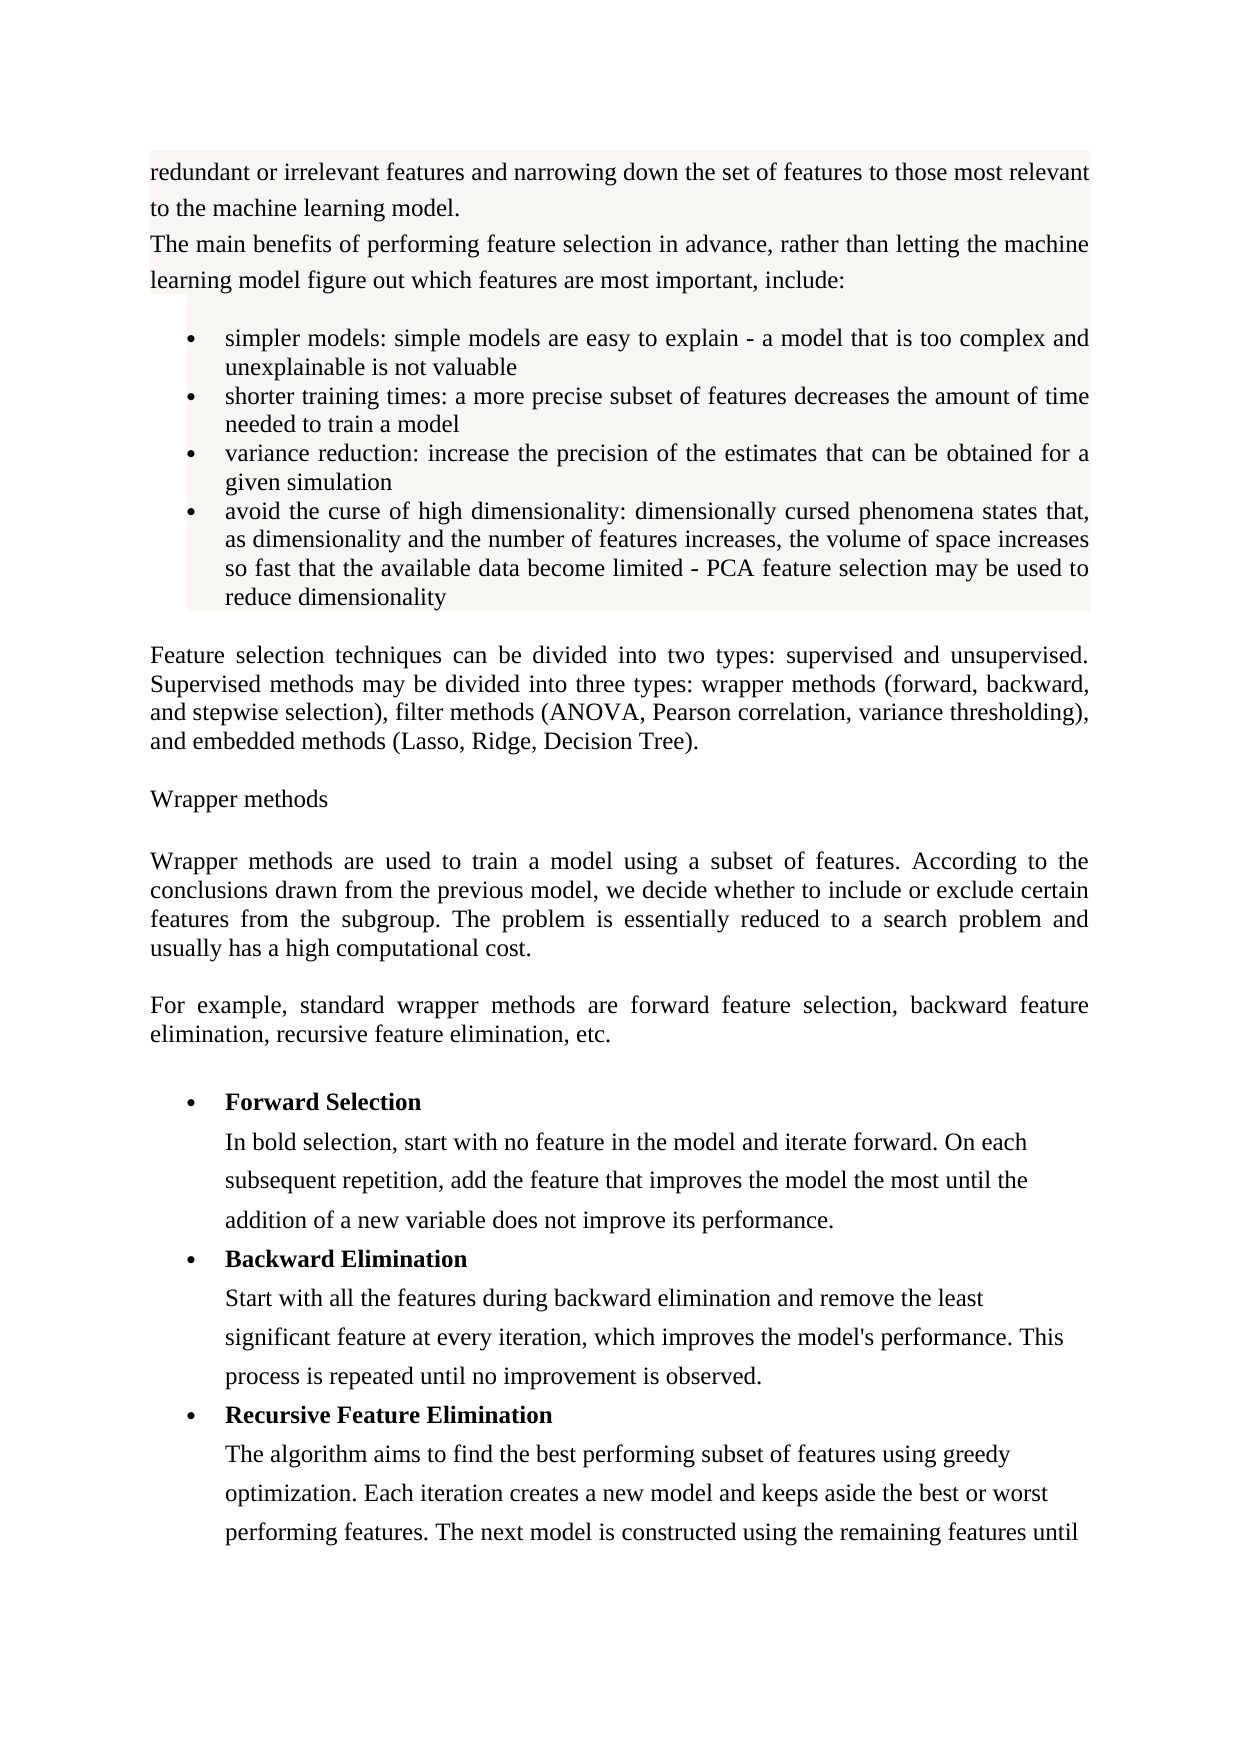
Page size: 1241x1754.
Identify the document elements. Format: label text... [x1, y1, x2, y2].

list Backward Elimination Start with all the features during backward elimination and remove the least significant feature at every iteration, which improves the model's performance. This process is repeated until no improvement is observed. [187, 1233, 1090, 1390]
list simpler models: simple models are easy to explain - a model that is too complex and unexplainable is not valuable [187, 323, 1090, 381]
subtitle Wrapper methods [150, 784, 1090, 813]
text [150, 150, 1090, 222]
list Forward Selection In bold selection, start with no feature in the model and iterate forward. On each subsequent repetition, add the feature that improves the model the most until the addition of a new variable does not improve its performance. [187, 1077, 1090, 1233]
text Wrapper methods are used to train a model using a subset of features. According to the conclusions drawn from the previous model, we decide whether to include or exclude certain features from the subgroup. The problem is essentially reduced to a search problem and usually has a high computational cost. [150, 846, 1090, 961]
list variance reduction: increase the precision of the estimates that can be obtained for a given simulation [187, 438, 1090, 496]
text Feature selection techniques can be divided into two types: supervised and unsupervised. Supervised methods may be divided into three types: wrapper methods (forward, backward, and stepwise selection), filter methods (ANOVA, Pearson correlation, variance thresholding), and embedded methods (Lasso, Ridge, Decision Tree). [150, 640, 1090, 755]
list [187, 1390, 1090, 1546]
list avoid the curse of high dimensionality: dimensionally cursed phenomena states that, as dimensionality and the number of features increases, the volume of space increases so fast that the available data become limited - PCA feature selection may be used to reduce dimensionality [187, 496, 1090, 611]
text The main benefits of performing feature selection in advance, rather than letting the machine learning model figure out which features are most important, include: [150, 222, 1090, 294]
text For example, standard wrapper methods are forward feature selection, backward feature elimination, recursive feature elimination, etc. [150, 991, 1090, 1048]
list shorter training times: a more precise subset of features decreases the amount of time needed to train a model [187, 381, 1090, 438]
